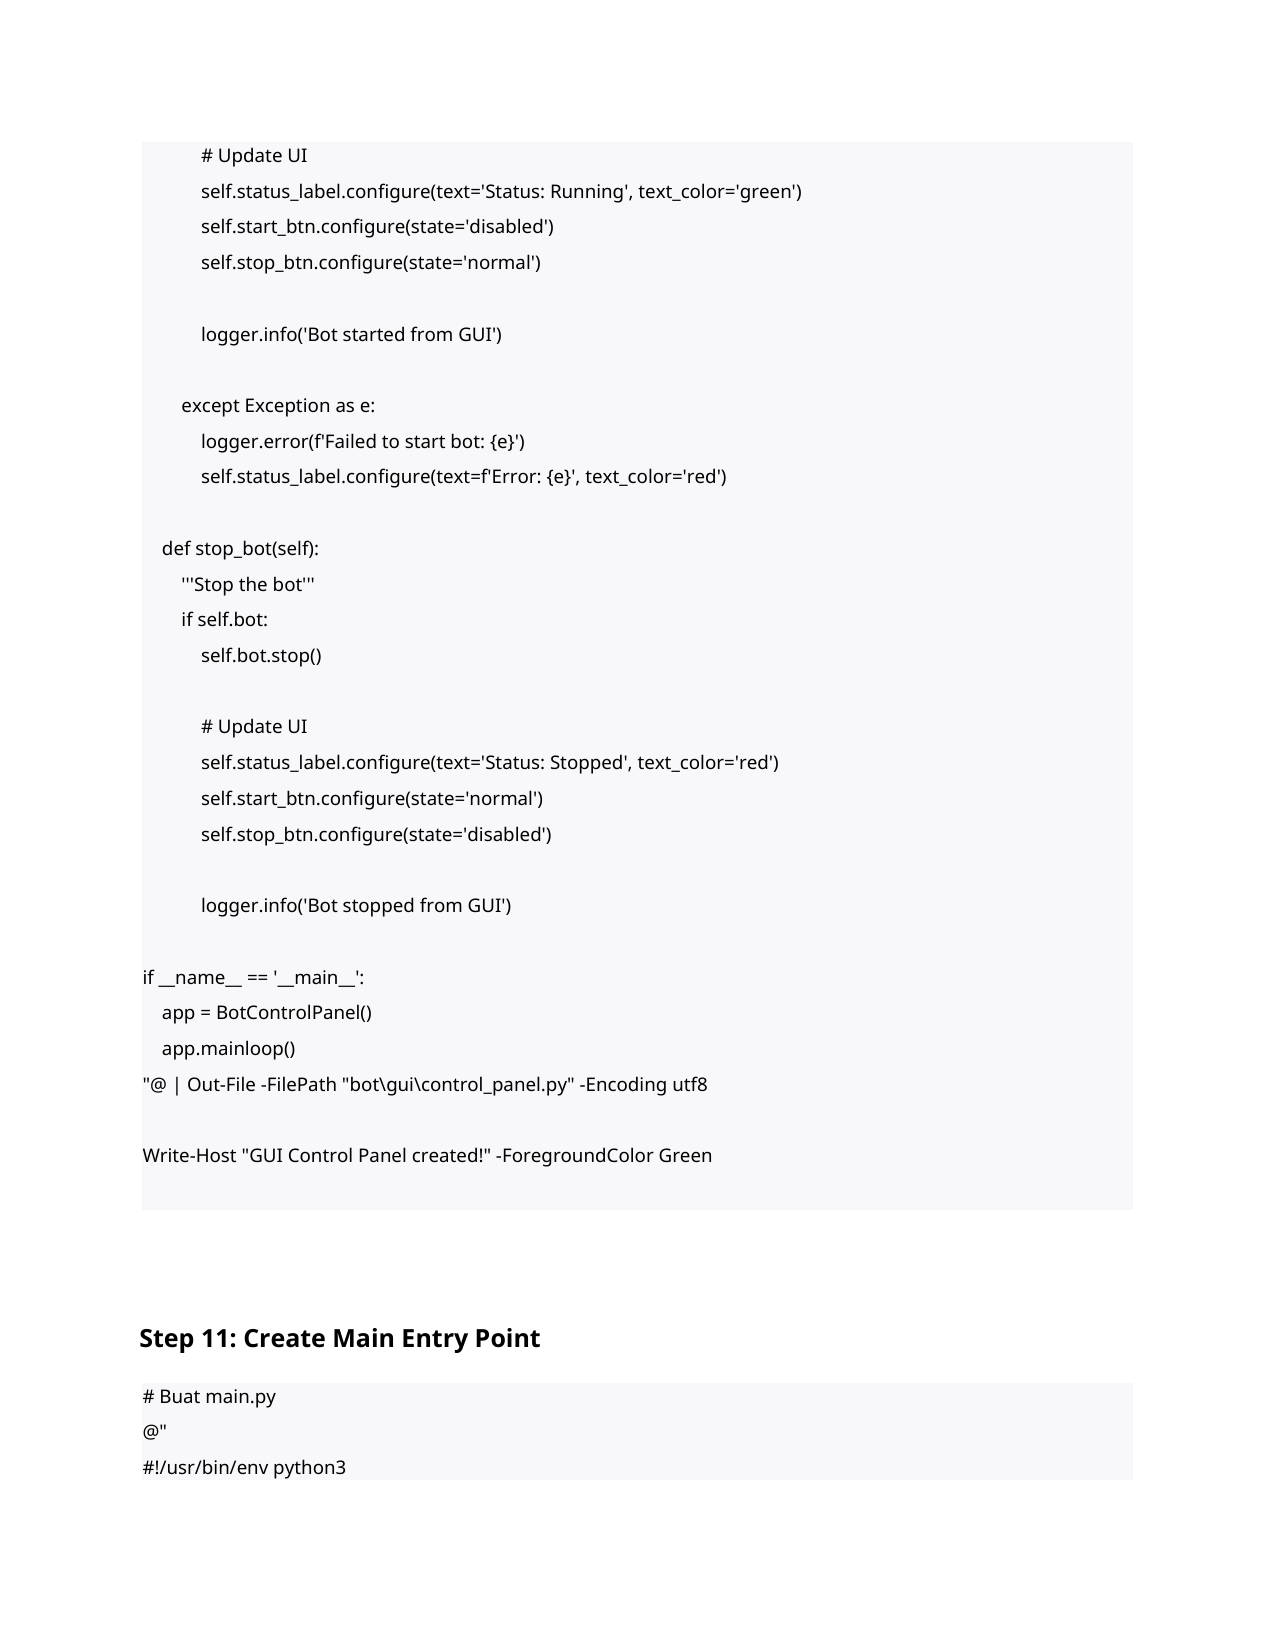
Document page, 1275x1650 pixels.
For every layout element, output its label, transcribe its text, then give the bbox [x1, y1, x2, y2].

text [142, 142, 1133, 1210]
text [142, 1383, 1133, 1480]
text Step 11: Create Main Entry Point [139, 1321, 1133, 1355]
